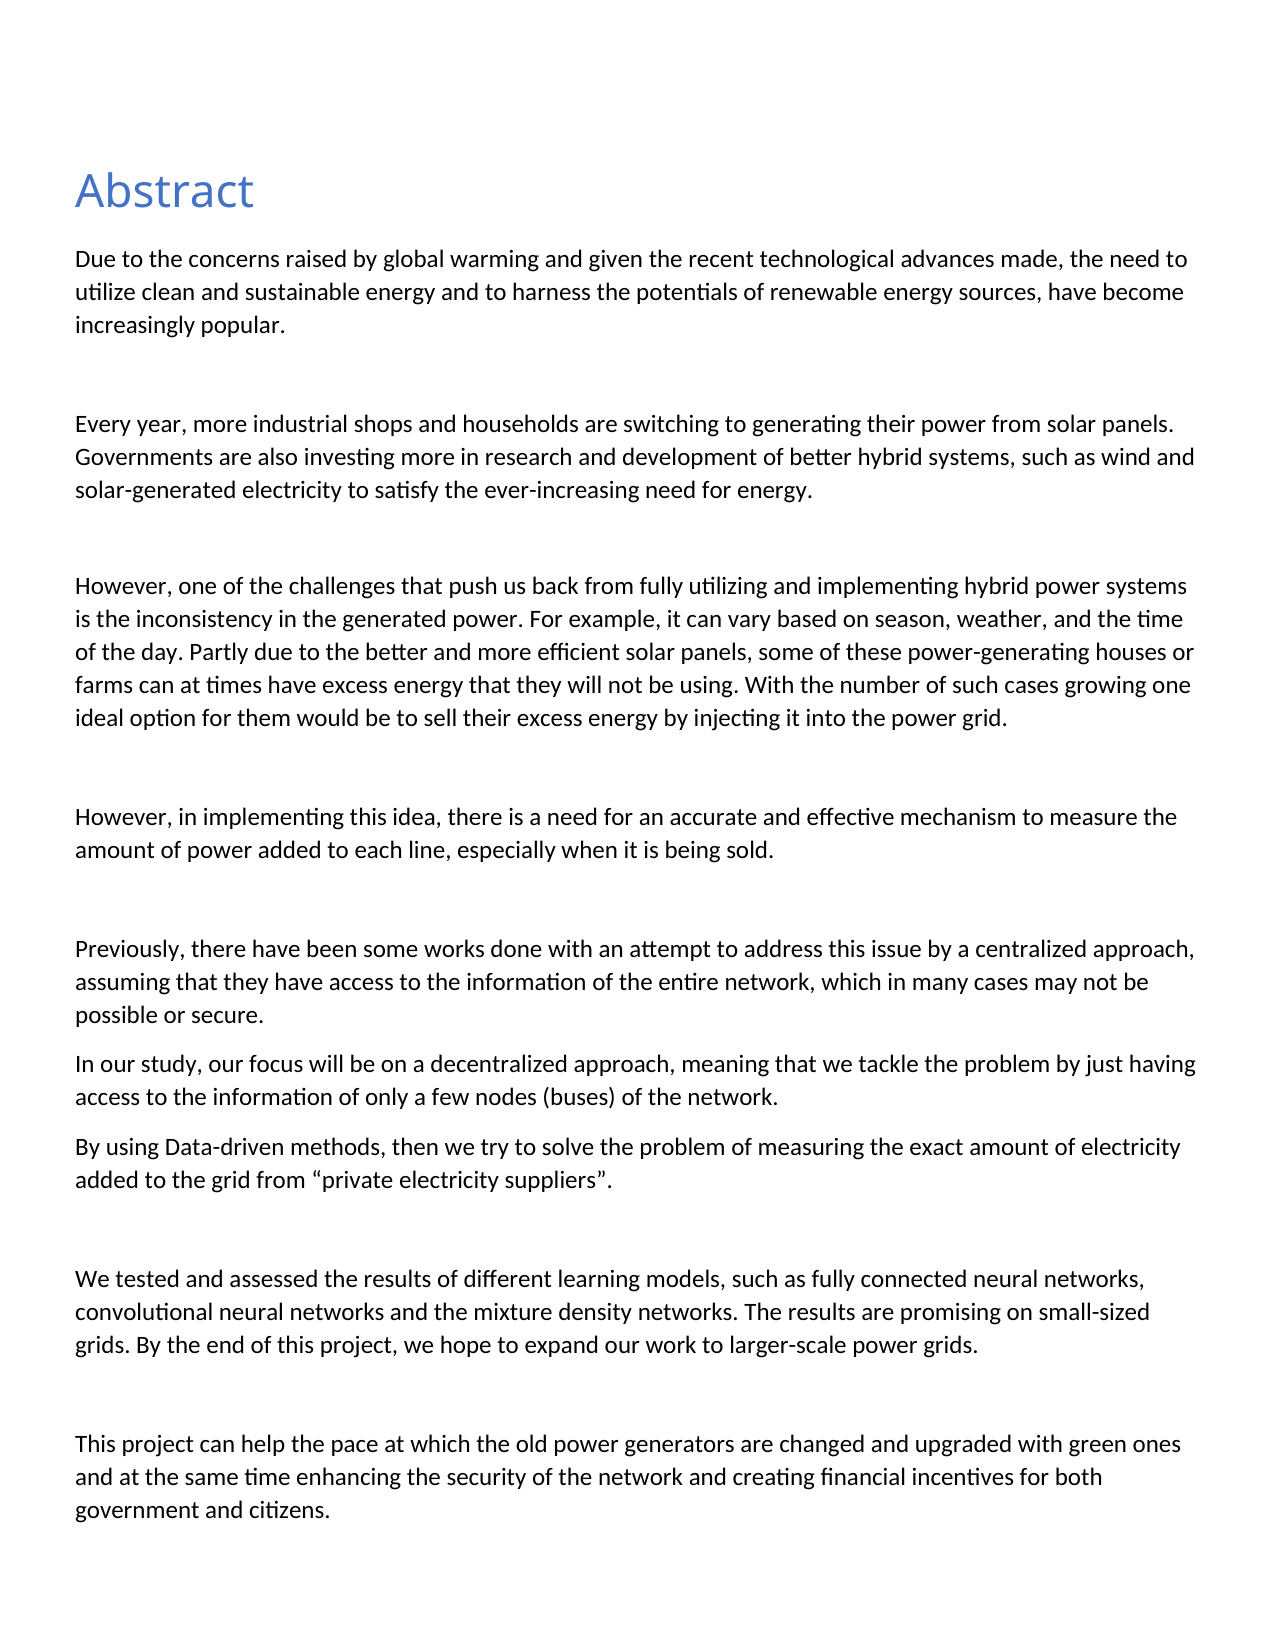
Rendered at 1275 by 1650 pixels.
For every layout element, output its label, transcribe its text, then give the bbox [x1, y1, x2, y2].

text In our study, our focus will be on a decentralized approach, meaning that we tackle the problem by just having access to the information of only a few nodes (buses) of the network. [75, 1048, 1200, 1112]
text However, one of the challenges that push us back from fully utilizing and implementing hybrid power systems is the inconsistency in the generated power. For example, it can vary based on season, weather, and the time of the day. Partly due to the better and more efficient solar panels, some of these power-generating houses or farms can at times have excess energy that they will not be using. With the number of such cases growing one ideal option for them would be to sell their excess energy by injecting it into the power grid. [75, 570, 1200, 732]
text Abstract [75, 159, 1200, 221]
text We tested and assessed the results of different learning models, such as fully connected neural networks, convolutional neural networks and the mixture density networks. The results are promising on small-sized grids. By the end of this project, we hope to expand our work to larger-scale power grids. [75, 1263, 1200, 1359]
text Due to the concerns raised by global warming and given the recent technological advances made, the need to utilize clean and sustainable energy and to harness the potentials of renewable energy sources, have become increasingly popular. [75, 243, 1200, 339]
text This project can help the pace at which the old power generators are changed and upgraded with green ones and at the same time enhancing the security of the network and creating financial incentives for both government and citizens. [75, 1428, 1200, 1524]
text Previously, there have been some works done with an attempt to address this issue by a centralized approach, assuming that they have access to the information of the entire network, which in many cases may not be possible or secure. [75, 933, 1200, 1029]
text Every year, more industrial shops and households are switching to generating their power from solar panels. Governments are also investing more in research and development of better hybrid systems, such as wind and solar-generated electricity to satisfy the ever-increasing need for energy. [75, 408, 1200, 504]
text However, in implementing this idea, there is a need for an accurate and effective mechanism to measure the amount of power added to each line, especially when it is being sold. [75, 801, 1200, 864]
text By using Data-driven methods, then we try to solve the problem of measuring the exact amount of electricity added to the grid from “private electricity suppliers”. [75, 1131, 1200, 1194]
